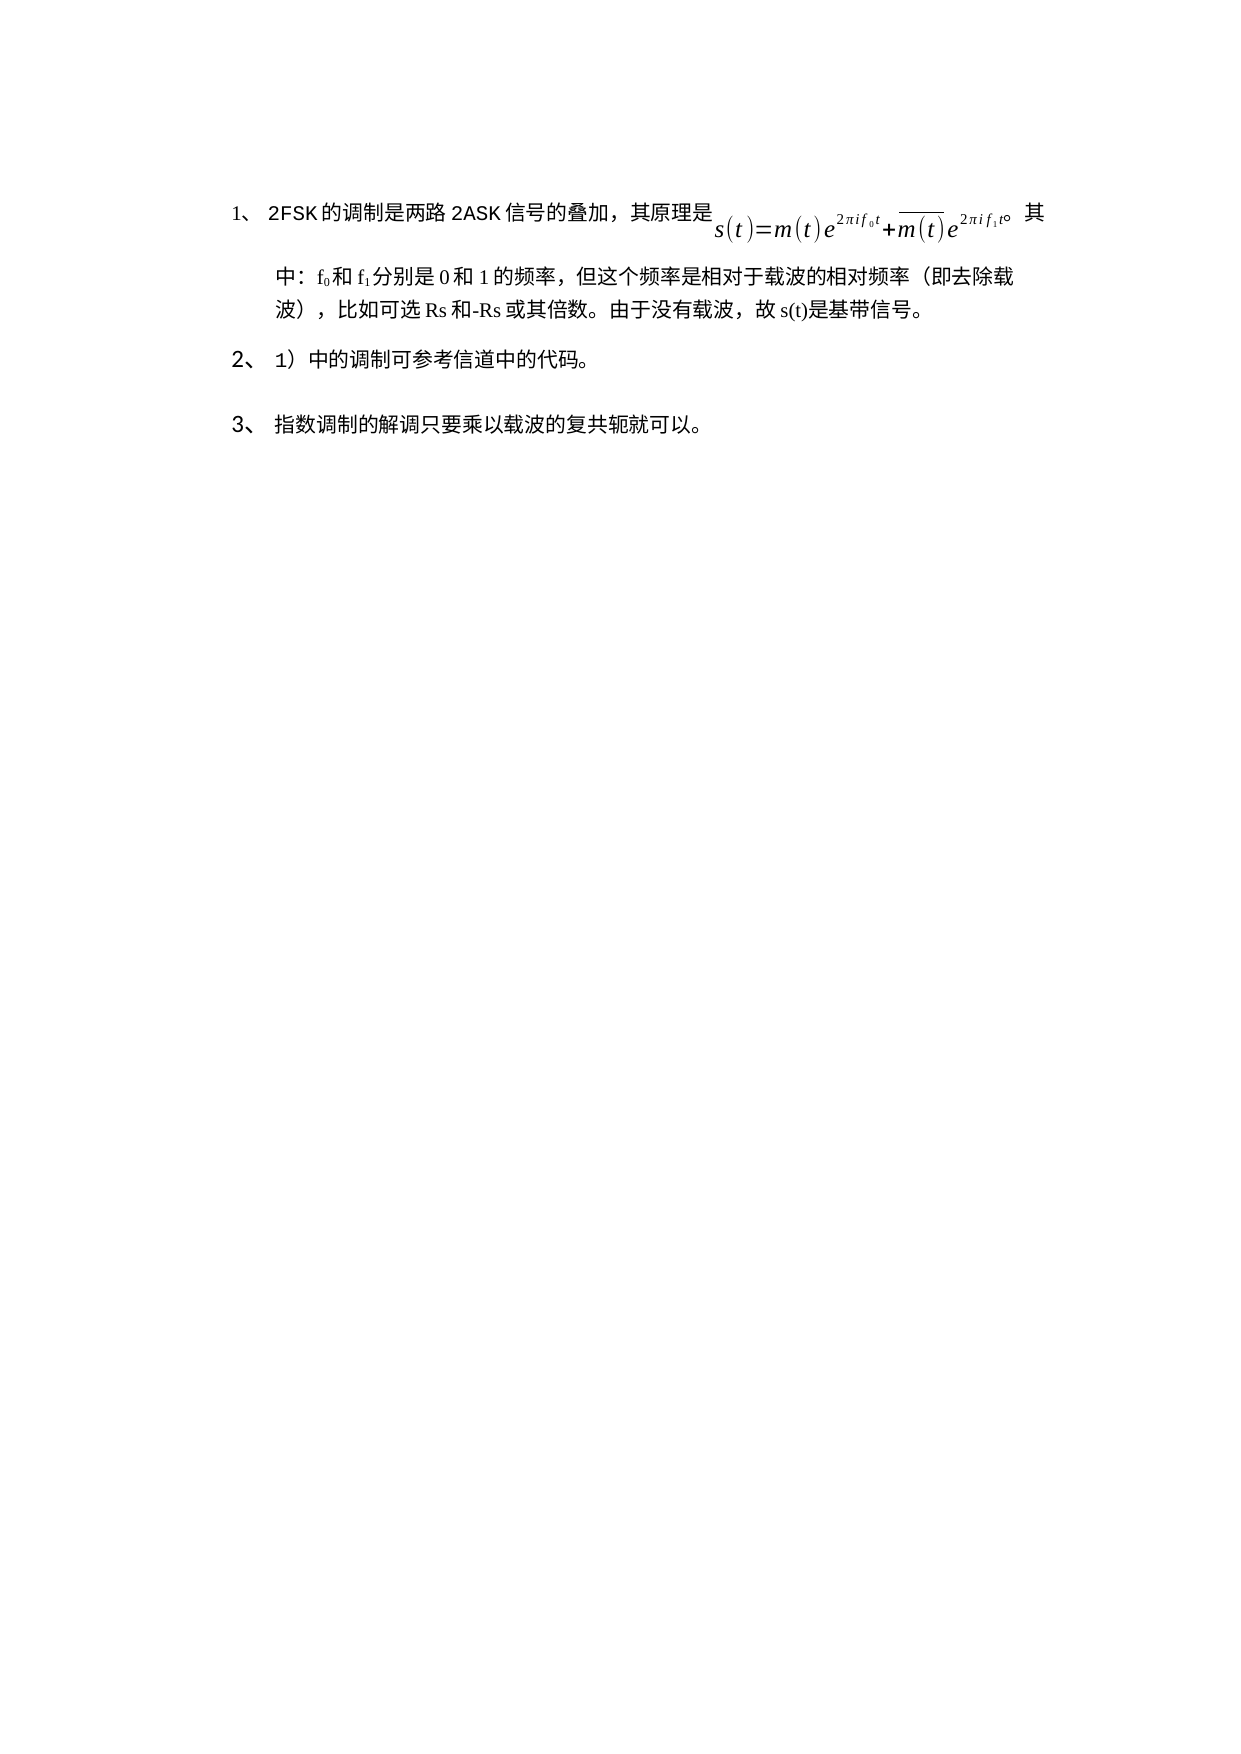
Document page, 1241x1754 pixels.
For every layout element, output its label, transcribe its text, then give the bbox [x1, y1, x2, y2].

list 1）中的调制可参考信道中的代码。 [231, 324, 1053, 389]
list 2FSK的调制是两路2ASK信号的叠加，其原理是。其中：f0和f1分别是0和1的频率，但这个频率是相对于载波的相对频率（即去除载波），比如可选Rs和-Rs或其倍数。由于没有载波，故s(t)是基带信号。 [231, 194, 1053, 324]
list 指数调制的解调只要乘以载波的复共轭就可以。 [231, 389, 1053, 487]
